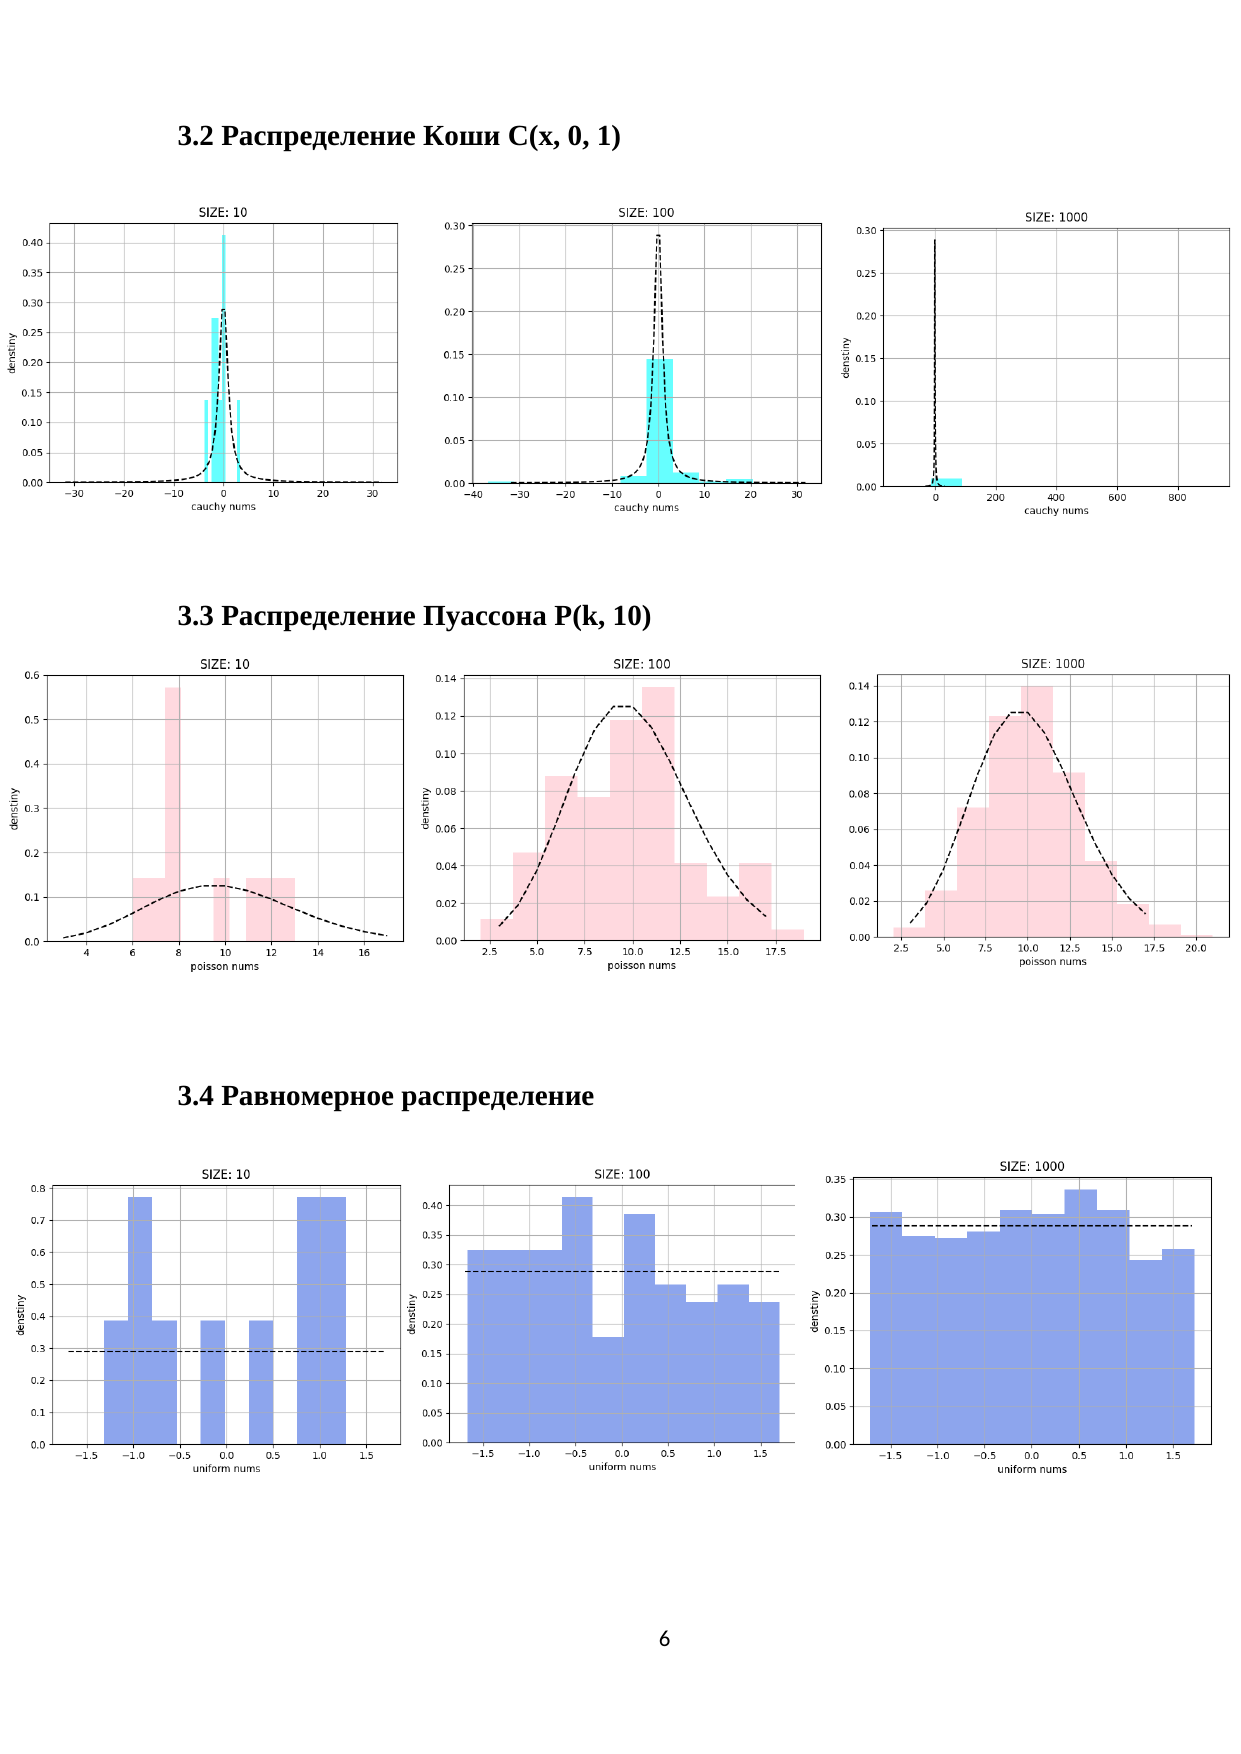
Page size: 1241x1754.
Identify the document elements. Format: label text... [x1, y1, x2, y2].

subtitle 3.3 Распределение Пуассона P(k, 10) [177, 598, 1152, 632]
subtitle 3.4 Равномерное распределение [177, 1078, 1152, 1112]
subtitle 3.2 Распределение Коши C(x, 0, 1) [177, 118, 1152, 152]
picture [0, 633, 1241, 979]
picture [0, 1135, 1241, 1482]
picture [0, 182, 1241, 523]
